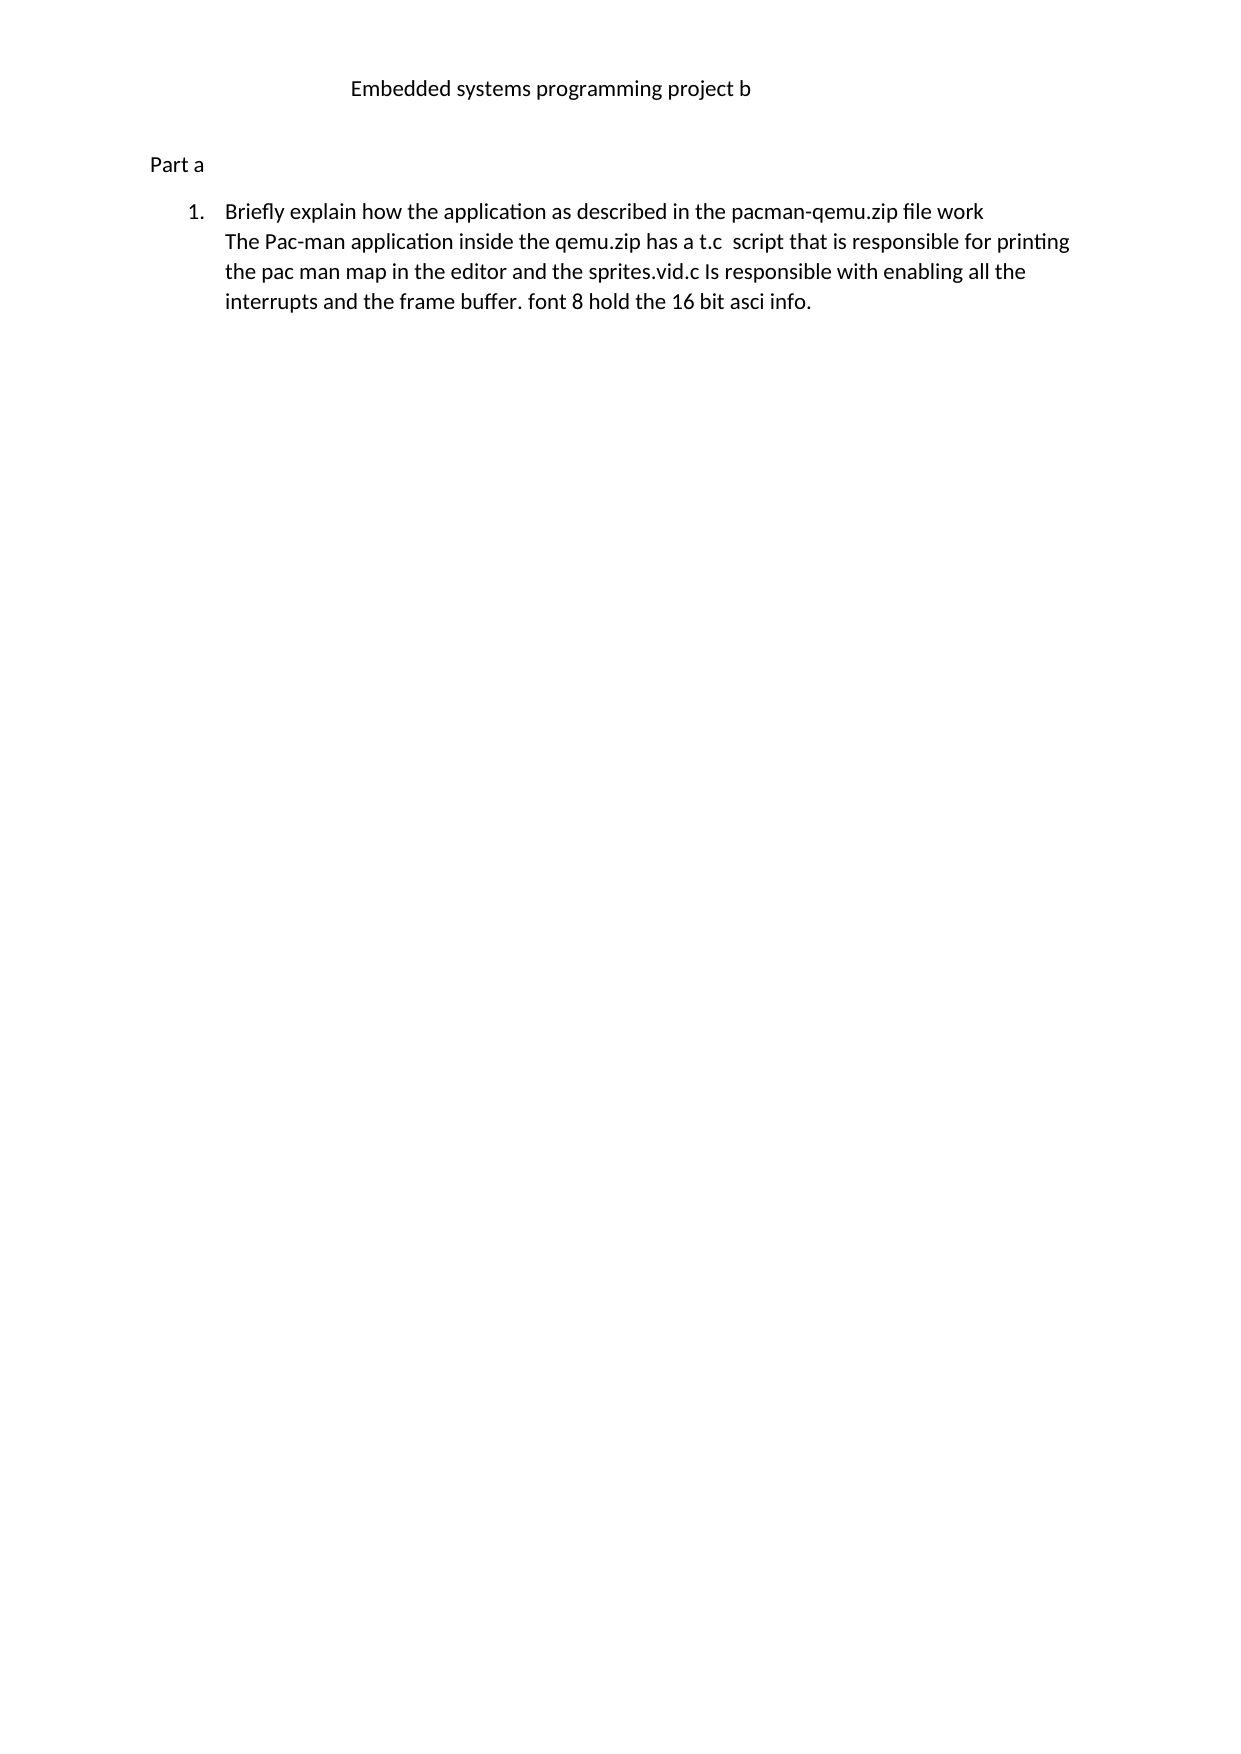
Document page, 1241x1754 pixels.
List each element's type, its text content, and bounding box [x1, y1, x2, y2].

list Briefly explain how the application as described in the pacman-qemu.zip file work [187, 197, 1090, 225]
list The Pac-man application inside the qemu.zip has a t.c script that is responsible for printing the pac man map in the editor and the sprites.vid.c Is responsible with enabling all the interrupts and the frame buffer. font 8 hold the 16 bit asci info. [225, 227, 1090, 316]
text Part a [150, 150, 1090, 178]
